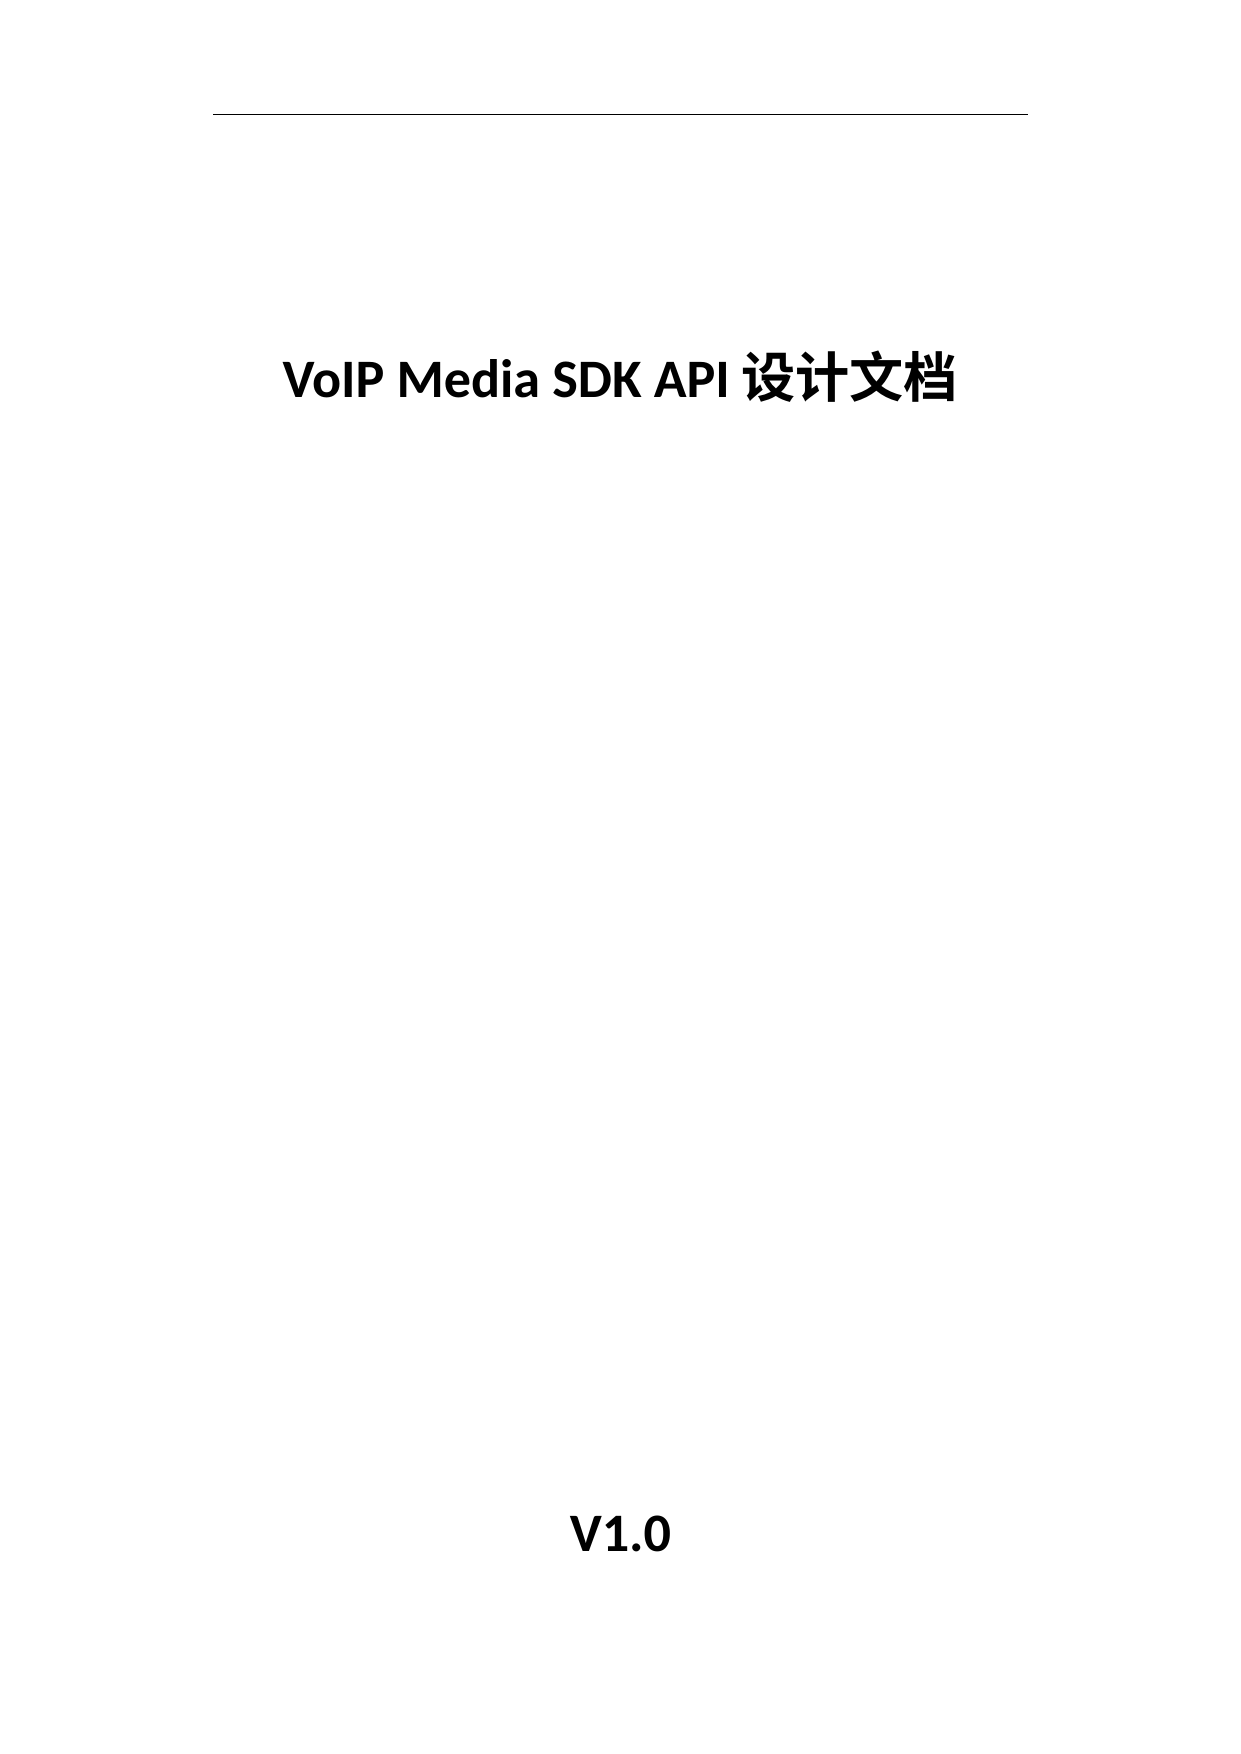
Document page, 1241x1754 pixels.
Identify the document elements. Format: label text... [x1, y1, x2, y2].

text VoIP Media SDK API设计文档 [212, 326, 1028, 423]
text V1.0 [212, 1483, 1028, 1581]
